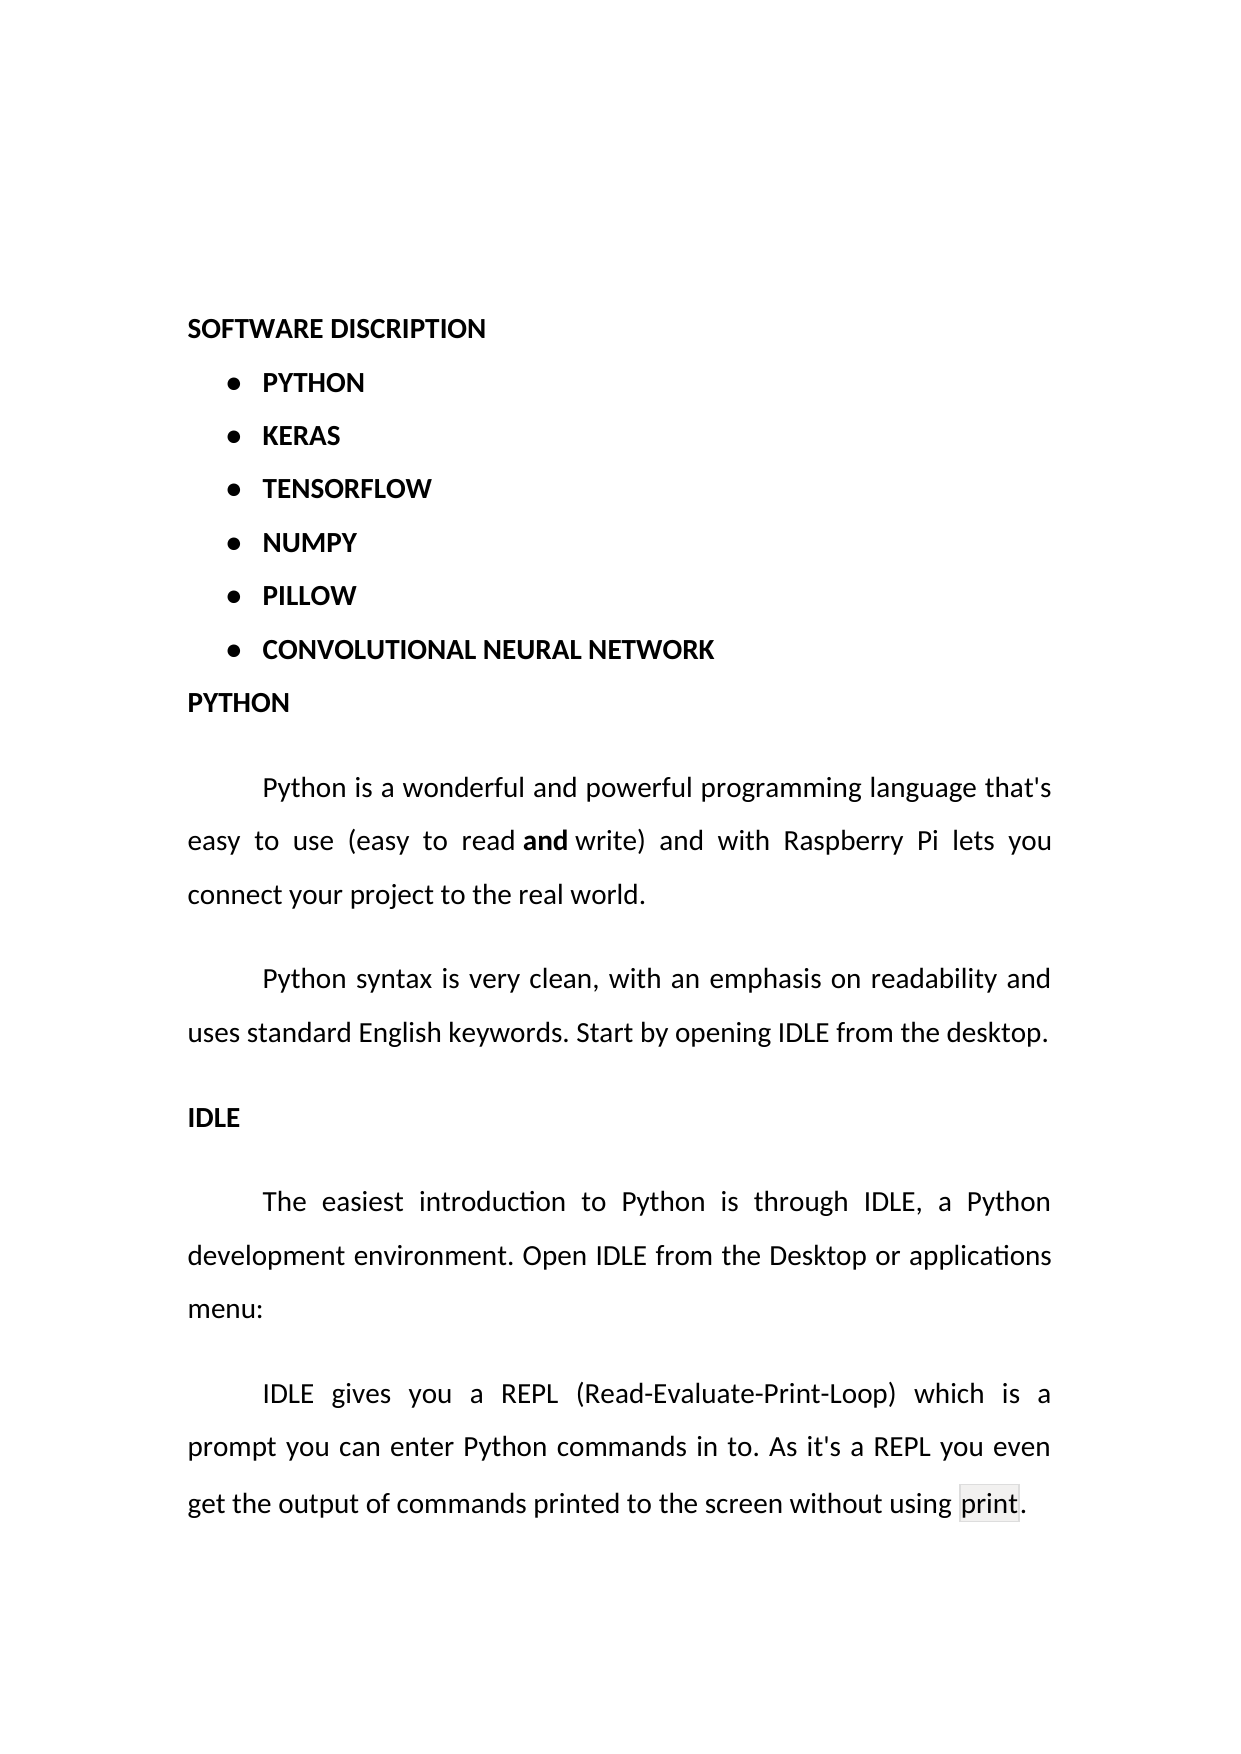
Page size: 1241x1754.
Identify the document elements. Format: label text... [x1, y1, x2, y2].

text SOFTWARE DISCRIPTION [187, 310, 1053, 346]
list PILLOW [225, 577, 1053, 613]
text The easiest introduction to Python is through IDLE, a Python development environment. Open IDLE from the Desktop or applications menu: [187, 1183, 1053, 1326]
list TENSORFLOW [225, 471, 1053, 506]
text Python syntax is very clean, with an emphasis on readability and uses standard English keywords. Start by opening IDLE from the desktop. [187, 961, 1053, 1050]
text Python is a wonderful and powerful programming language that's easy to use (easy to read and write) and with Raspberry Pi lets you connect your project to the real world. [187, 769, 1053, 912]
text IDLE gives you a REPL (Read-Evaluate-Print-Loop) which is a prompt you can enter Python commands in to. As it's a REPL you even get the output of commands printed to the screen without using print. [187, 1375, 1053, 1522]
list PYTHON [225, 364, 1053, 399]
text IDLE [187, 1099, 1053, 1134]
text PYTHON [187, 684, 1053, 720]
list NUMPY [225, 524, 1053, 560]
list CONVOLUTIONAL NEURAL NETWORK [225, 631, 1053, 667]
list KERAS [225, 417, 1053, 453]
